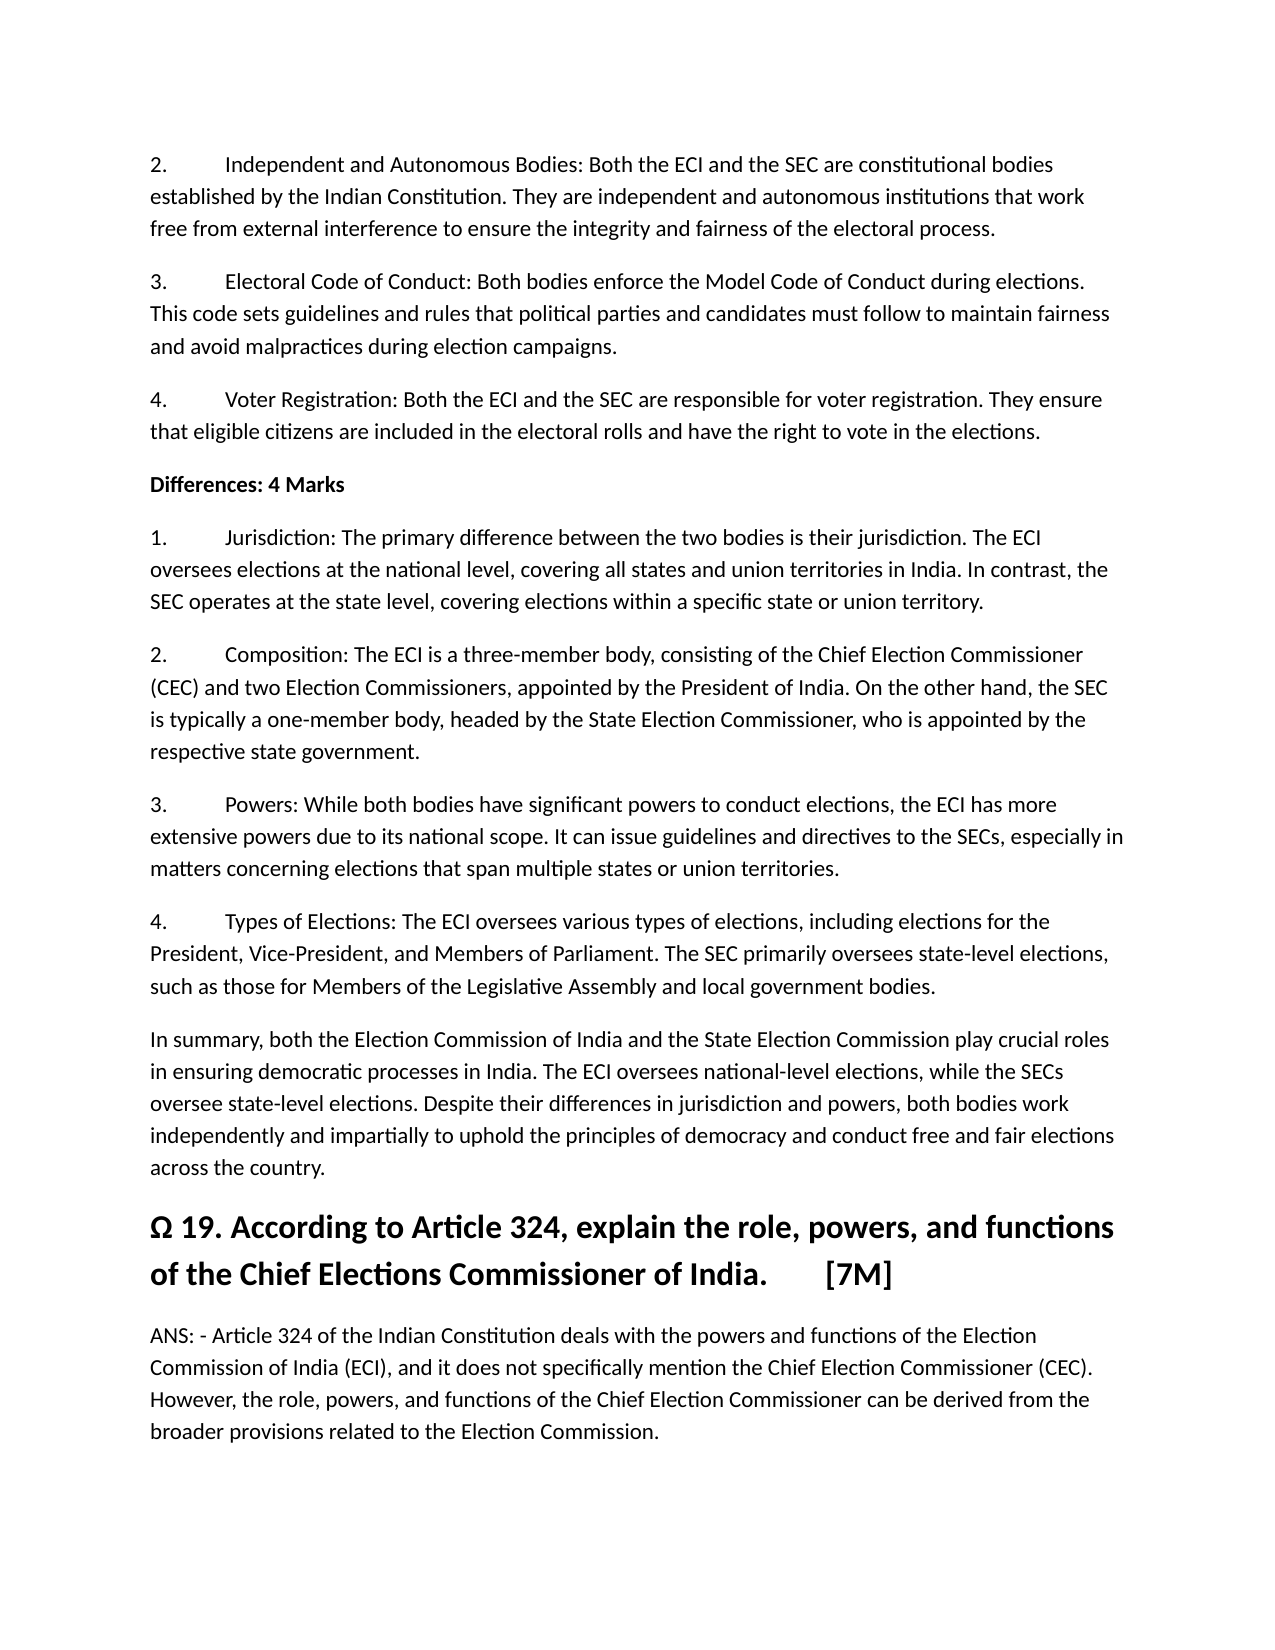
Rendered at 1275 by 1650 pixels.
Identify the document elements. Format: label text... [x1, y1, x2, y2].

text Ω 19. According to Article 324, explain the role, powers, and functions of the Chief Elections Commissioner of India. [7M] [150, 1207, 1125, 1294]
text 2. Independent and Autonomous Bodies: Both the ECI and the SEC are constitutional bodies established by the Indian Constitution. They are independent and autonomous institutions that work free from external interference to ensure the integrity and fairness of the electoral process. [150, 150, 1125, 242]
text 3. Electoral Code of Conduct: Both bodies enforce the Model Code of Conduct during elections. This code sets guidelines and rules that political parties and candidates must follow to maintain fairness and avoid malpractices during election campaigns. [150, 267, 1125, 360]
text ANS: - Article 324 of the Indian Constitution deals with the powers and functions of the Election Commission of India (ECI), and it does not specifically mention the Chief Election Commissioner (CEC). However, the role, powers, and functions of the Chief Election Commissioner can be derived from the broader provisions related to the Election Commission. [150, 1321, 1125, 1446]
text 4. Types of Elections: The ECI oversees various types of elections, including elections for the President, Vice-President, and Members of Parliament. The SEC primarily oversees state-level elections, such as those for Members of the Legislative Assembly and local government bodies. [150, 907, 1125, 1000]
text Differences: 4 Marks [150, 470, 1125, 498]
text 1. Jurisdiction: The primary difference between the two bodies is their jurisdiction. The ECI oversees elections at the national level, covering all states and union territories in India. In contrast, the SEC operates at the state level, covering elections within a specific state or union territory. [150, 523, 1125, 615]
text In summary, both the Election Commission of India and the State Election Commission play crucial roles in ensuring democratic processes in India. The ECI oversees national-level elections, while the SECs oversee state-level elections. Despite their differences in jurisdiction and powers, both bodies work independently and impartially to uphold the principles of democracy and conduct free and fair elections across the country. [150, 1025, 1125, 1182]
text 2. Composition: The ECI is a three-member body, consisting of the Chief Election Commissioner (CEC) and two Election Commissioners, appointed by the President of India. On the other hand, the SEC is typically a one-member body, headed by the State Election Commissioner, who is appointed by the respective state government. [150, 640, 1125, 765]
text 4. Voter Registration: Both the ECI and the SEC are responsible for voter registration. They ensure that eligible citizens are included in the electoral rolls and have the right to vote in the elections. [150, 385, 1125, 445]
text 3. Powers: While both bodies have significant powers to conduct elections, the ECI has more extensive powers due to its national scope. It can issue guidelines and directives to the SECs, especially in matters concerning elections that span multiple states or union territories. [150, 790, 1125, 882]
